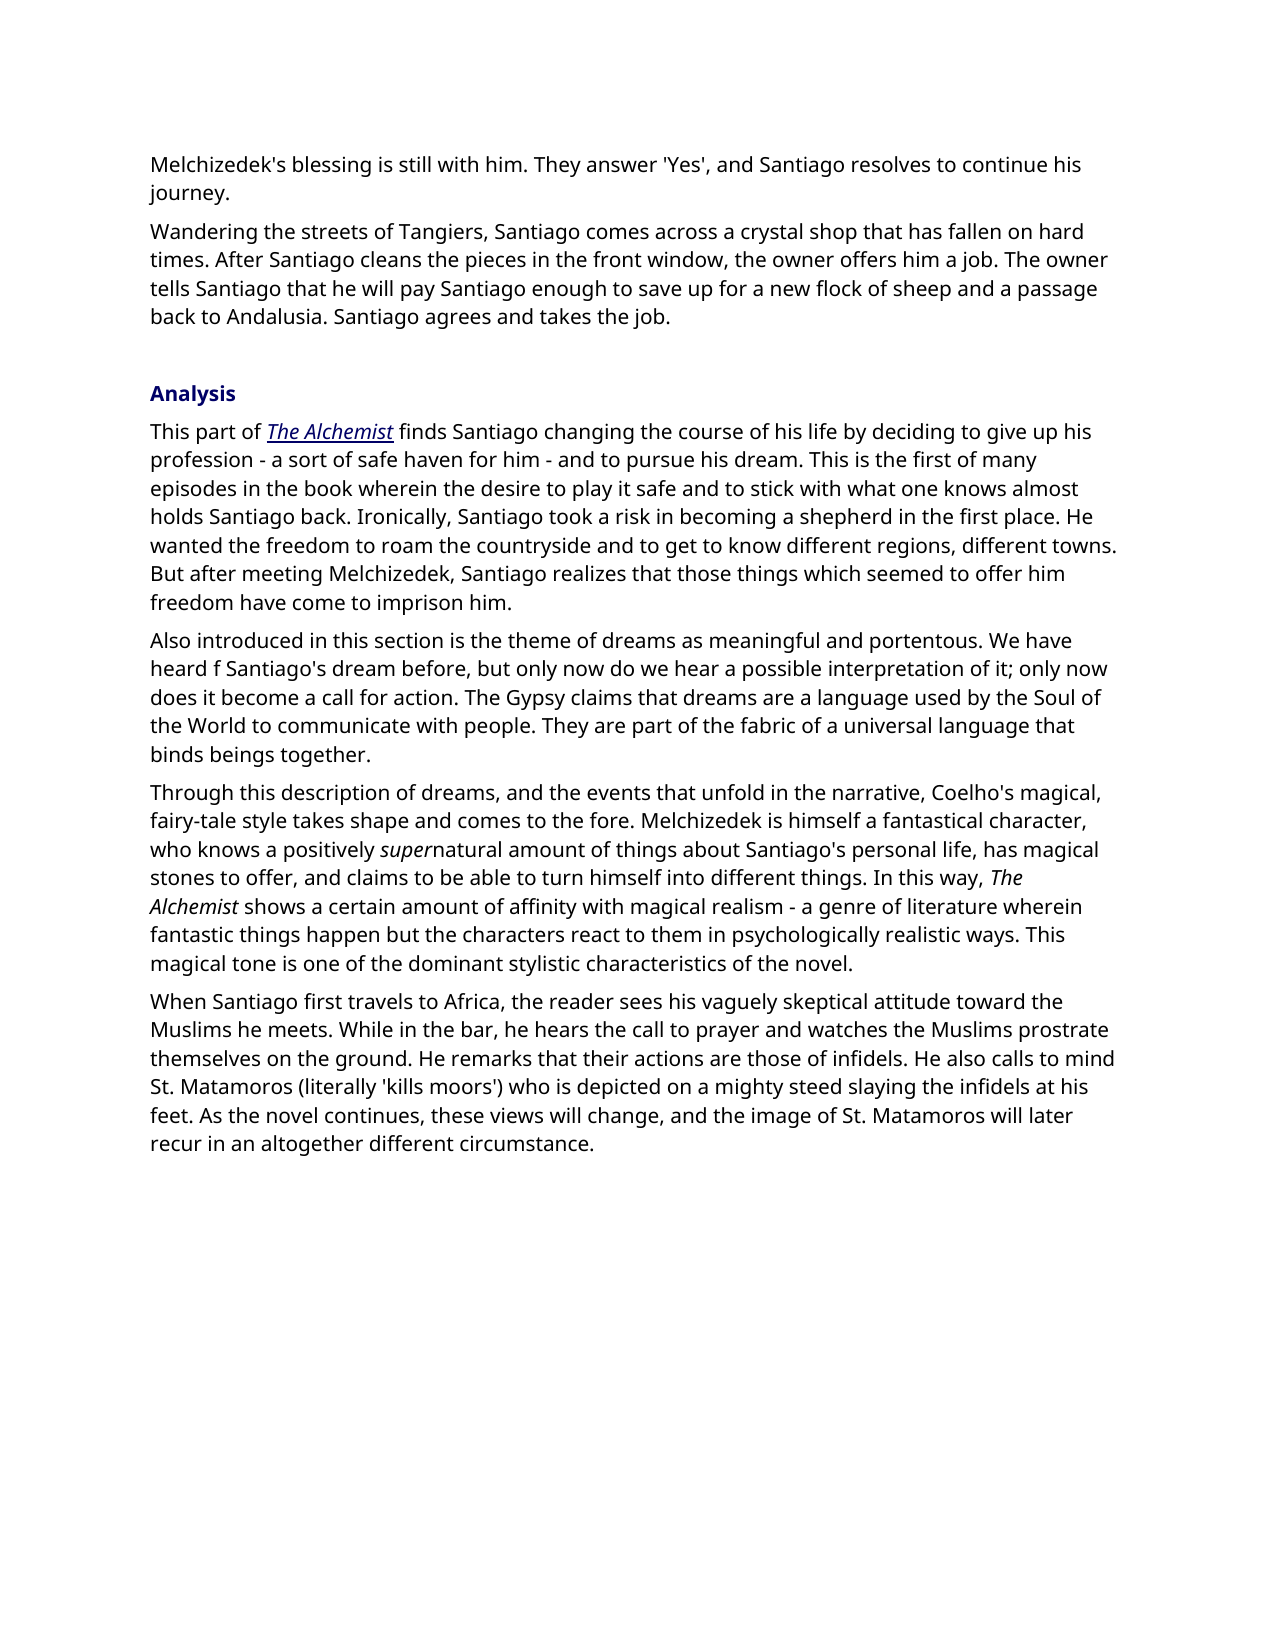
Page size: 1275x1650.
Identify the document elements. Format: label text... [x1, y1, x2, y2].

text When Santiago first travels to Africa, the reader sees his vaguely skeptical attitude toward the Muslims he meets. While in the bar, he hears the call to prayer and watches the Muslims prostrate themselves on the ground. He remarks that their actions are those of infidels. He also calls to mind St. Matamoros (literally 'kills moors') who is depicted on a mighty steed slaying the infidels at his feet. As the novel continues, these views will change, and the image of St. Matamoros will later recur in an altogether different circumstance. [150, 987, 1125, 1158]
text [150, 150, 1125, 207]
text Through this description of dreams, and the events that unfold in the narrative, Coelho's magical, fairy-tale style takes shape and comes to the fore. Melchizedek is himself a fantastical character, who knows a positively supernatural amount of things about Santiago's personal life, has magical stones to offer, and claims to be able to turn himself into different things. In this way, The Alchemist shows a certain amount of affinity with magical realism - a genre of literature wherein fantastic things happen but the characters react to them in psychologically realistic ways. This magical tone is one of the dominant stylistic characteristics of the novel. [150, 778, 1125, 977]
subtitle Analysis [150, 379, 1125, 407]
text Also introduced in this section is the theme of dreams as meaningful and portentous. We have heard f Santiago's dream before, but only now do we hear a possible interpretation of it; only now does it become a call for action. The Gypsy claims that dreams are a language used by the Soul of the World to communicate with people. They are part of the fabric of a universal language that binds beings together. [150, 626, 1125, 768]
text Wandering the streets of Tangiers, Santiago comes across a crystal shop that has fallen on hard times. After Santiago cleans the pieces in the front window, the owner offers him a job. The owner tells Santiago that he will pay Santiago enough to save up for a new flock of sheep and a passage back to Andalusia. Santiago agrees and takes the job. [150, 217, 1125, 331]
text This part of The Alchemist finds Santiago changing the course of his life by deciding to give up his profession - a sort of safe haven for him - and to pursue his dream. This is the first of many episodes in the book wherein the desire to play it safe and to stick with what one knows almost holds Santiago back. Ironically, Santiago took a risk in becoming a shepherd in the first place. He wanted the freedom to roam the countryside and to get to know different regions, different towns. But after meeting Melchizedek, Santiago realizes that those things which seemed to offer him freedom have come to imprison him. [150, 417, 1125, 616]
